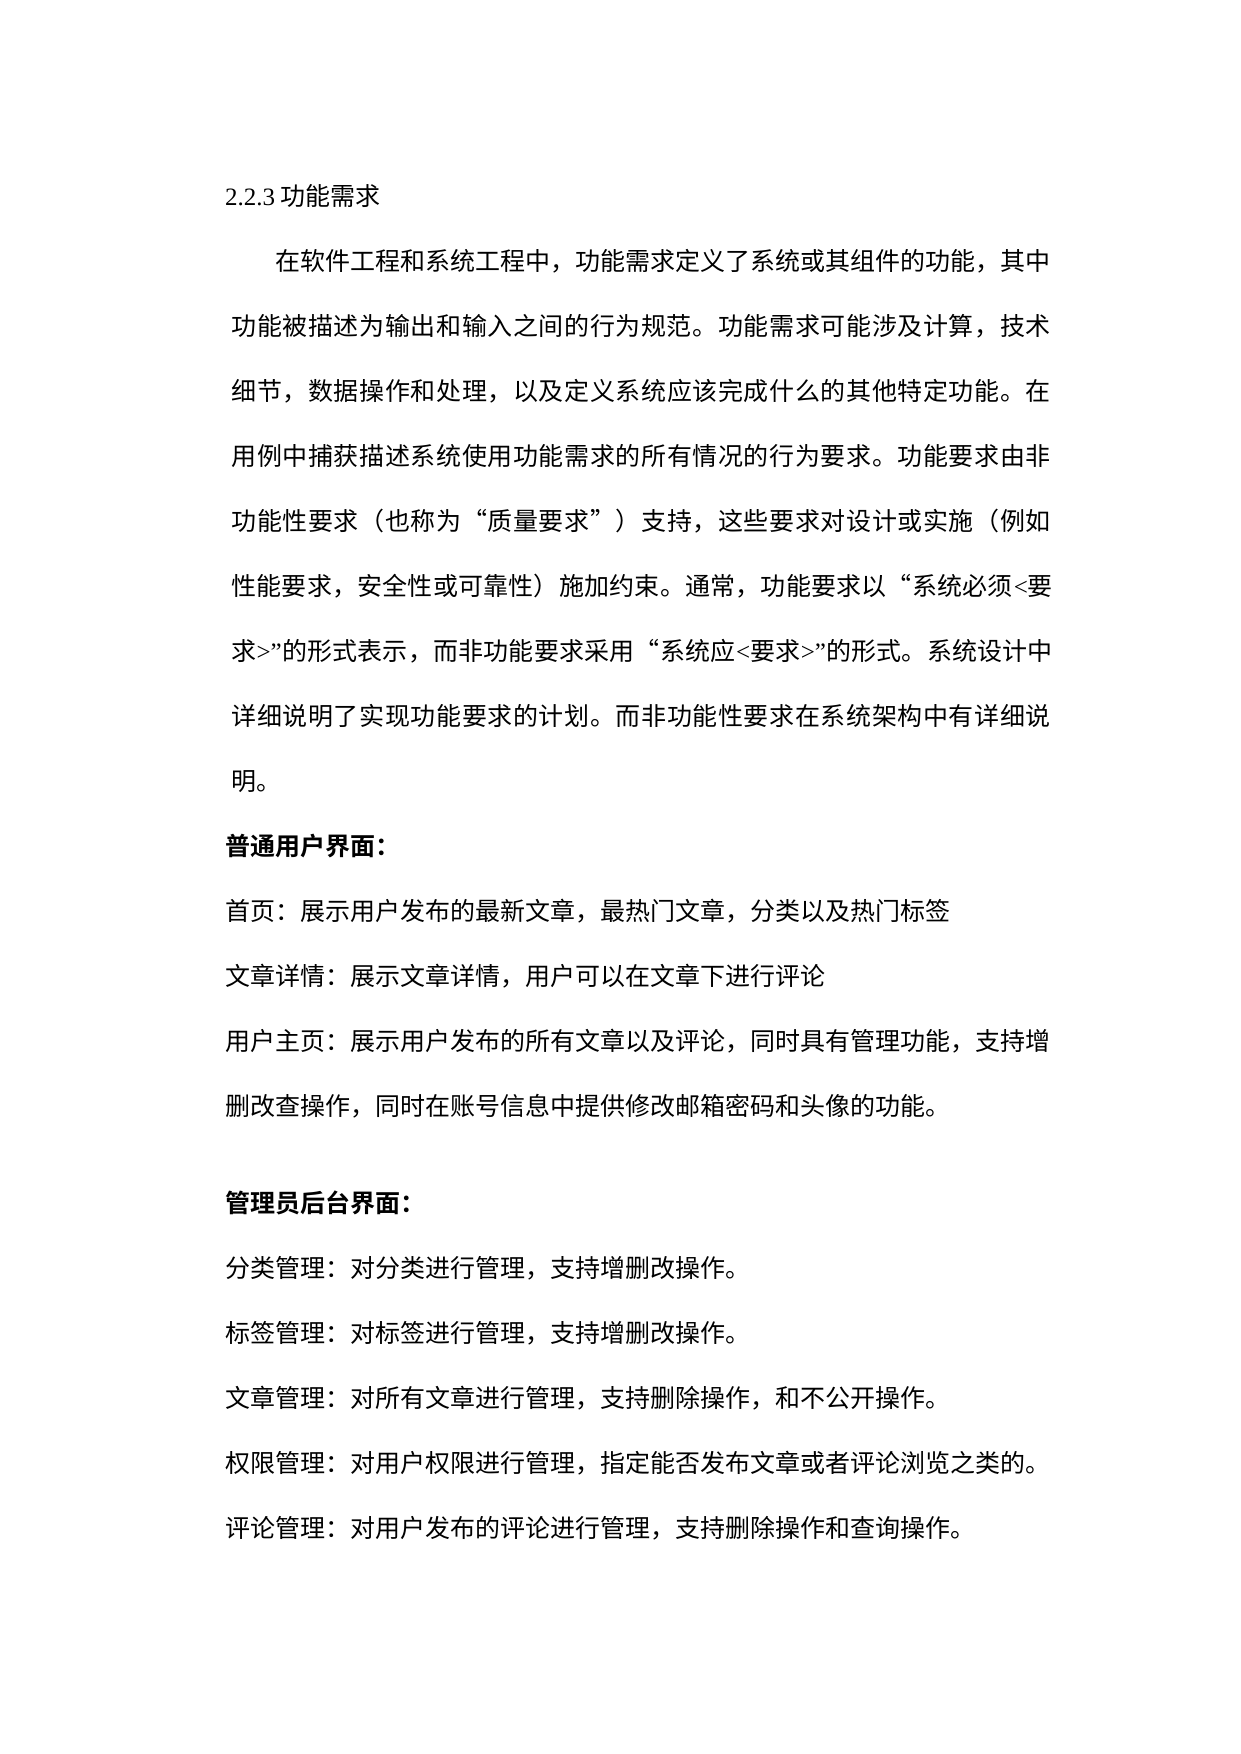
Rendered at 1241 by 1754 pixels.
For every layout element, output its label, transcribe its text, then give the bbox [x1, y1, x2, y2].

list 2.2.3功能需求 [225, 162, 1053, 227]
list 权限管理：对用户权限进行管理，指定能否发布文章或者评论浏览之类的。 [225, 1429, 1053, 1494]
list 分类管理：对分类进行管理，支持增删改操作。 [225, 1234, 1053, 1299]
list 评论管理：对用户发布的评论进行管理，支持删除操作和查询操作。 [225, 1494, 1053, 1559]
list 首页：展示用户发布的最新文章，最热门文章，分类以及热门标签 [225, 877, 1053, 942]
list 标签管理：对标签进行管理，支持增删改操作。 [225, 1299, 1053, 1364]
list 普通用户界面： [225, 812, 1053, 877]
list 在软件工程和系统工程中，功能需求定义了系统或其组件的功能，其中功能被描述为输出和输入之间的行为规范。功能需求可能涉及计算，技术细节，数据操作和处理，以及定义系统应该完成什么的其他特定功能。在用例中捕获描述系统使用功能需求的所有情况的行为要求。功能要求由非功能性要求（也称为“质量要求”）支持，这些要求对设计或实施（例如性能要求，安全性或可靠性）施加约束。通常，功能要求以“系统必须<要求>”的形式表示，而非功能要求采用“系统应<要求>”的形式。系统设计中详细说明了实现功能要求的计划。而非功能性要求在系统架构中有详细说明。 [231, 227, 1053, 812]
list 文章详情：展示文章详情，用户可以在文章下进行评论 [225, 942, 1053, 1007]
list 用户主页：展示用户发布的所有文章以及评论，同时具有管理功能，支持增删改查操作，同时在账号信息中提供修改邮箱密码和头像的功能。 [225, 1007, 1053, 1137]
list 管理员后台界面： [225, 1169, 1053, 1234]
list 文章管理：对所有文章进行管理，支持删除操作，和不公开操作。 [225, 1364, 1053, 1429]
